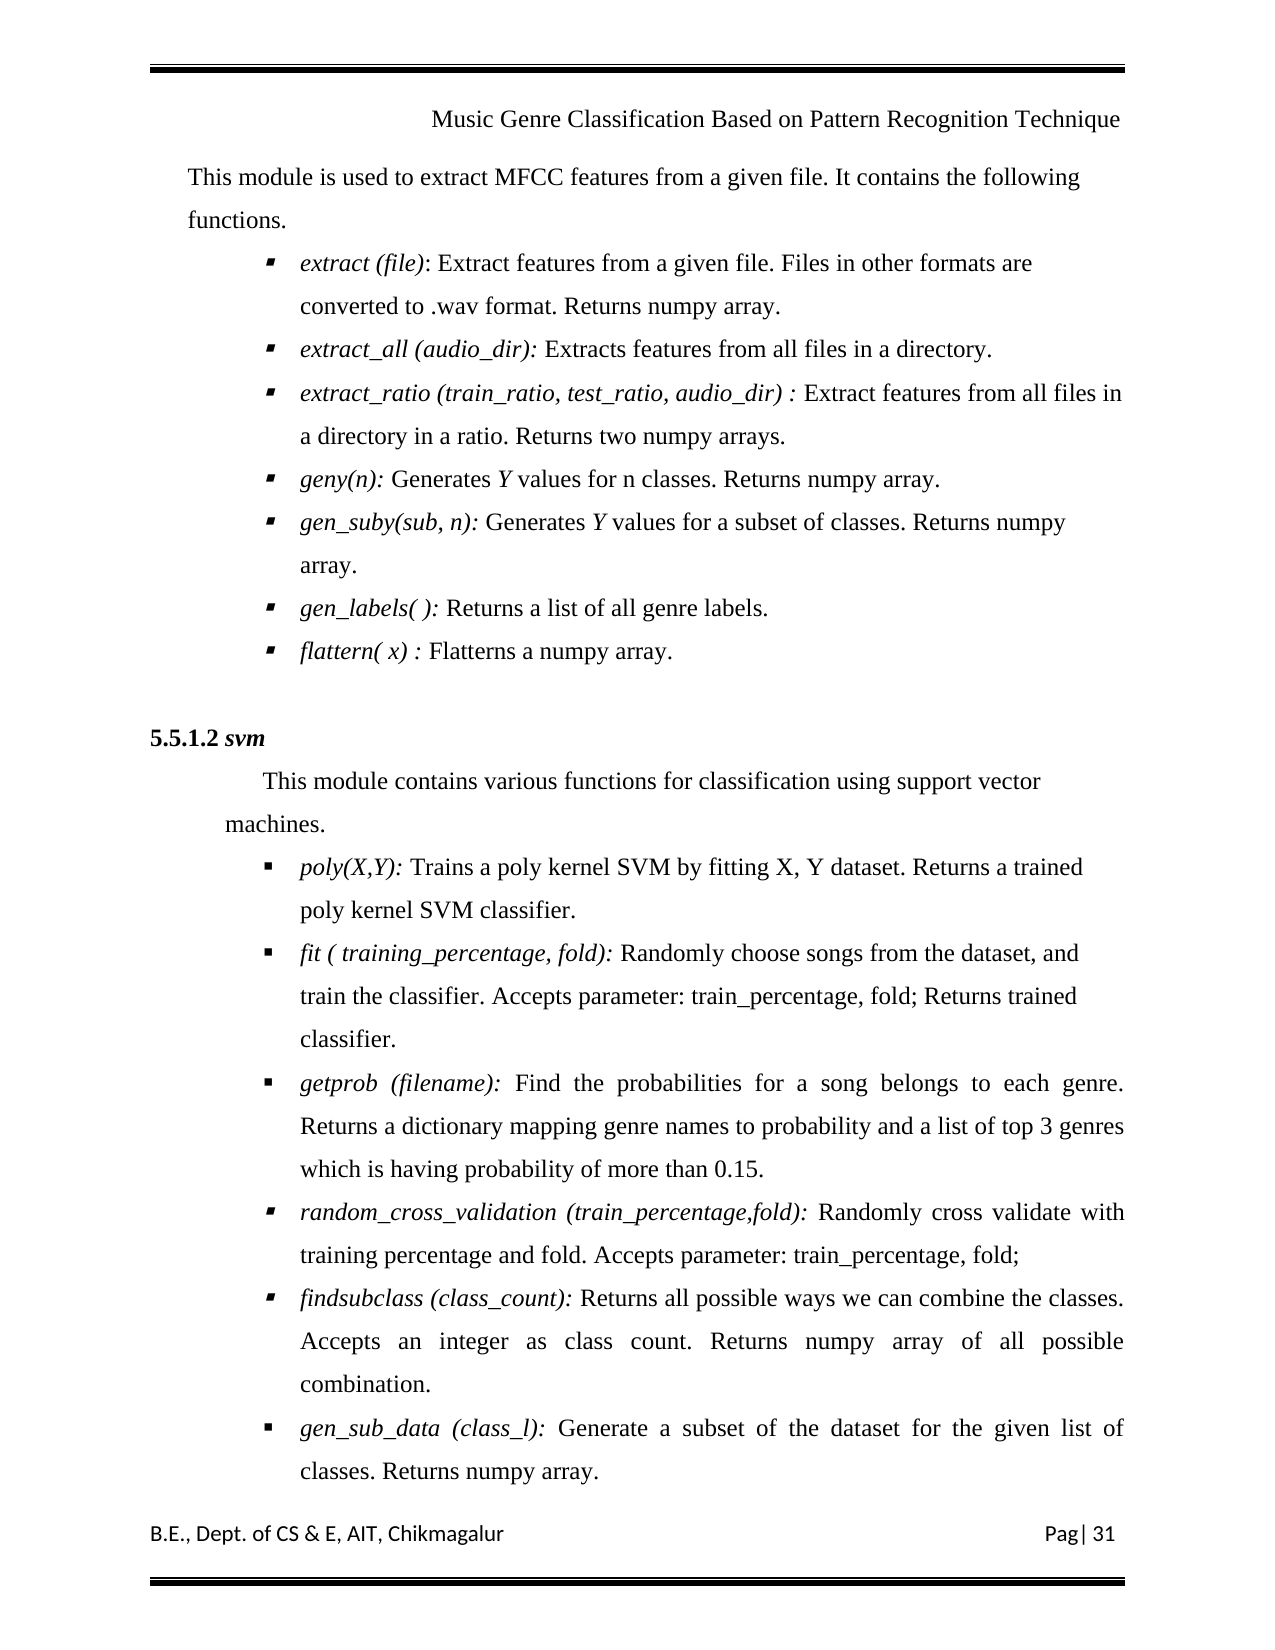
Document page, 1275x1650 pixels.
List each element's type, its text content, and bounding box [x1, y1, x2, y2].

list getprob (filename): Find the probabilities for a song belongs to each genre. Returns a dictionary mapping genre names to probability and a list of top 3 genres which is having probability of more than 0.15. [262, 1068, 1125, 1183]
text 5.5.1.2 svm [150, 723, 1125, 751]
list flattern( x) : Flatterns a numpy array. [262, 636, 1125, 665]
list extract (file): Extract features from a given file. Files in other formats are converted to .wav format. Returns numpy array. [262, 248, 1125, 320]
list gen_sub_data (class_l): Generate a subset of the dataset for the given list of classes. Returns numpy array. [262, 1413, 1125, 1484]
list geny(n): Generates Y values for n classes. Returns numpy array. [262, 464, 1125, 493]
list fit ( training_percentage, fold): Randomly choose songs from the dataset, and train the classifier. Accepts parameter: train_percentage, fold; Returns trained classifier. [262, 938, 1125, 1053]
text This module contains various functions for classification using support vector machines. [225, 766, 1125, 838]
list extract_all (audio_dir): Extracts features from all files in a directory. [262, 334, 1125, 363]
list random_cross_validation (train_percentage,fold): Randomly cross validate with training percentage and fold. Accepts parameter: train_percentage, fold; [262, 1197, 1125, 1269]
text This module is used to extract MFCC features from a given file. It contains the following functions. [187, 162, 1125, 234]
list gen_suby(sub, n): Generates Y values for a subset of classes. Returns numpy array. [262, 507, 1125, 579]
list extract_ratio (train_ratio, test_ratio, audio_dir) : Extract features from all files in a directory in a ratio. Returns two numpy arrays. [262, 378, 1125, 449]
list findsubclass (class_count): Returns all possible ways we can combine the classes. Accepts an integer as class count. Returns numpy array of all possible combination. [262, 1283, 1125, 1398]
list gen_labels( ): Returns a list of all genre labels. [262, 593, 1125, 622]
list poly(X,Y): Trains a poly kernel SVM by fitting X, Y dataset. Returns a trained poly kernel SVM classifier. [262, 852, 1125, 924]
